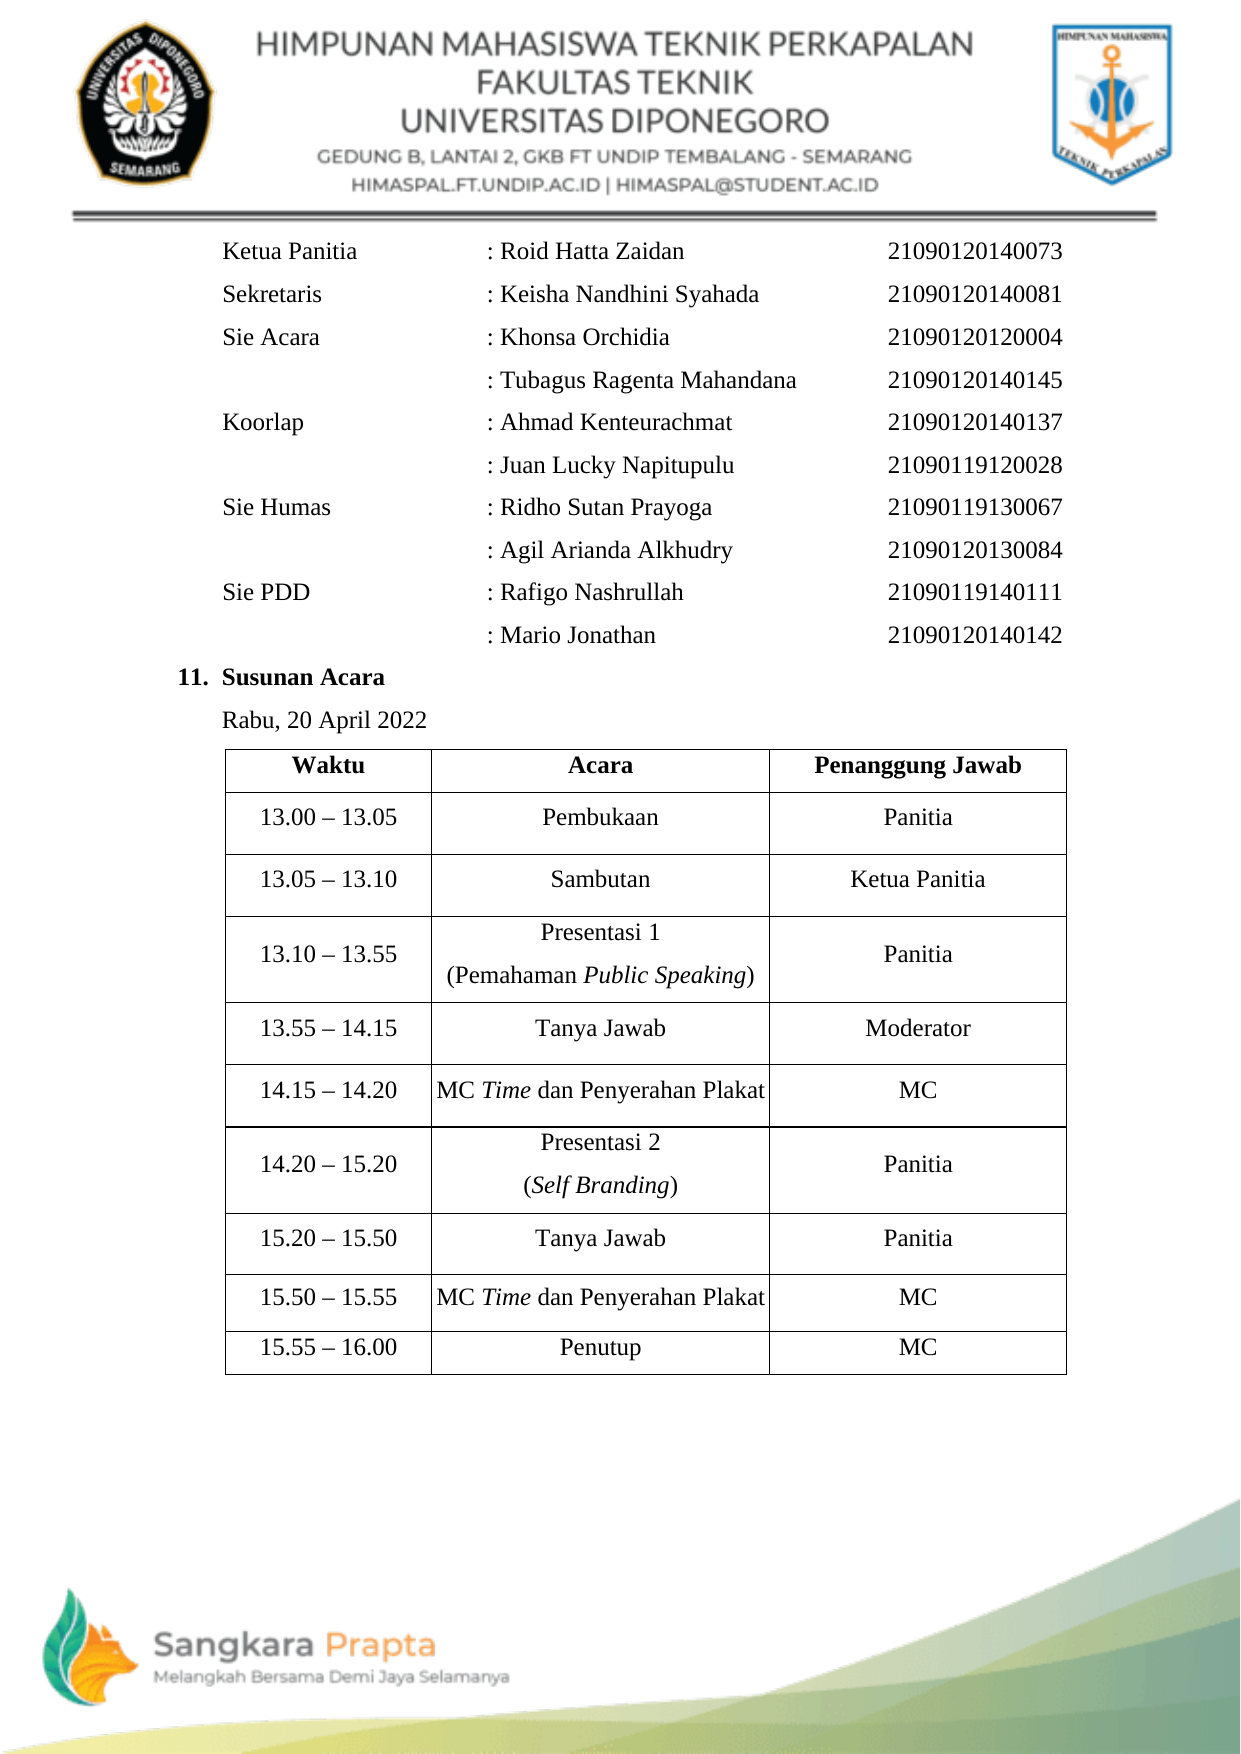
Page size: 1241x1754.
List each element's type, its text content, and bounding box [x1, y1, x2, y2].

table_cell 14.15 – 14.20 [226, 1065, 431, 1126]
table_cell 13.10 – 13.55 [226, 917, 431, 1002]
table_cell : Keisha Nandhini Syahada [487, 280, 812, 322]
table_cell Koorlap [222, 408, 487, 492]
table_cell Tanya Jawab [432, 1214, 769, 1274]
table_cell : Ahmad Kenteurachmat : Juan Lucky Napitupulu [487, 408, 812, 492]
table_cell : Roid Hatta Zaidan [487, 236, 812, 279]
table_cell Panitia [770, 1128, 1066, 1212]
table_cell Sambutan [432, 855, 769, 916]
table_cell Penutup [432, 1332, 769, 1374]
table_cell MC Time dan Penyerahan Plakat [432, 1065, 769, 1126]
table_cell MC [770, 1275, 1066, 1331]
table_cell Presentasi 1 (Pemahaman Public Speaking) [432, 917, 769, 1002]
text Rabu, 20 April 2022 [222, 706, 1063, 734]
table_cell MC [770, 1332, 1066, 1374]
table_cell 15.20 – 15.50 [226, 1214, 431, 1274]
table_cell Panitia [770, 793, 1066, 854]
table_cell 21090120140081 [812, 280, 1063, 322]
table_cell Moderator [770, 1003, 1066, 1064]
table_cell 14.20 – 15.20 [226, 1128, 431, 1212]
table_cell : Ridho Sutan Prayoga : Agil Arianda Alkhudry [487, 493, 812, 577]
table_cell 13.00 – 13.05 [226, 793, 431, 854]
table_cell MC Time dan Penyerahan Plakat [432, 1275, 769, 1331]
table_cell MC [770, 1065, 1066, 1126]
picture [2, 0, 1241, 1754]
table_cell : Rafigo Nashrullah : Mario Jonathan [487, 578, 812, 662]
table_cell 21090120140073 [812, 236, 1063, 279]
table_cell 13.05 – 13.10 [226, 855, 431, 916]
table_cell 21090120140137 21090119120028 [812, 408, 1063, 492]
table_cell Panitia [770, 917, 1066, 1002]
table_cell Ketua Panitia [222, 236, 487, 279]
table_cell 21090120120004 21090120140145 [812, 323, 1063, 407]
table_cell Sekretaris [222, 280, 487, 322]
table_cell Tanya Jawab [432, 1003, 769, 1064]
table_cell Panitia [770, 1214, 1066, 1274]
table_header Acara [432, 750, 769, 792]
table_cell 15.55 – 16.00 [226, 1332, 431, 1374]
list Susunan Acara [177, 662, 1063, 691]
table_cell 15.50 – 15.55 [226, 1275, 431, 1331]
table_cell 21090119140111 21090120140142 [812, 578, 1063, 662]
table_cell Sie Acara [222, 323, 487, 407]
table_cell 13.55 – 14.15 [226, 1003, 431, 1064]
table_cell Ketua Panitia [770, 855, 1066, 916]
table_cell : Khonsa Orchidia : Tubagus Ragenta Mahandana [487, 323, 812, 407]
table_header Waktu [226, 750, 431, 792]
table_cell Sie PDD [222, 578, 487, 662]
table_header Penanggung Jawab [770, 750, 1066, 792]
table_cell Presentasi 2 (Self Branding) [432, 1128, 769, 1212]
table_cell Sie Humas [222, 493, 487, 577]
table_cell 21090119130067 21090120130084 [812, 493, 1063, 577]
table_cell Pembukaan [432, 793, 769, 854]
